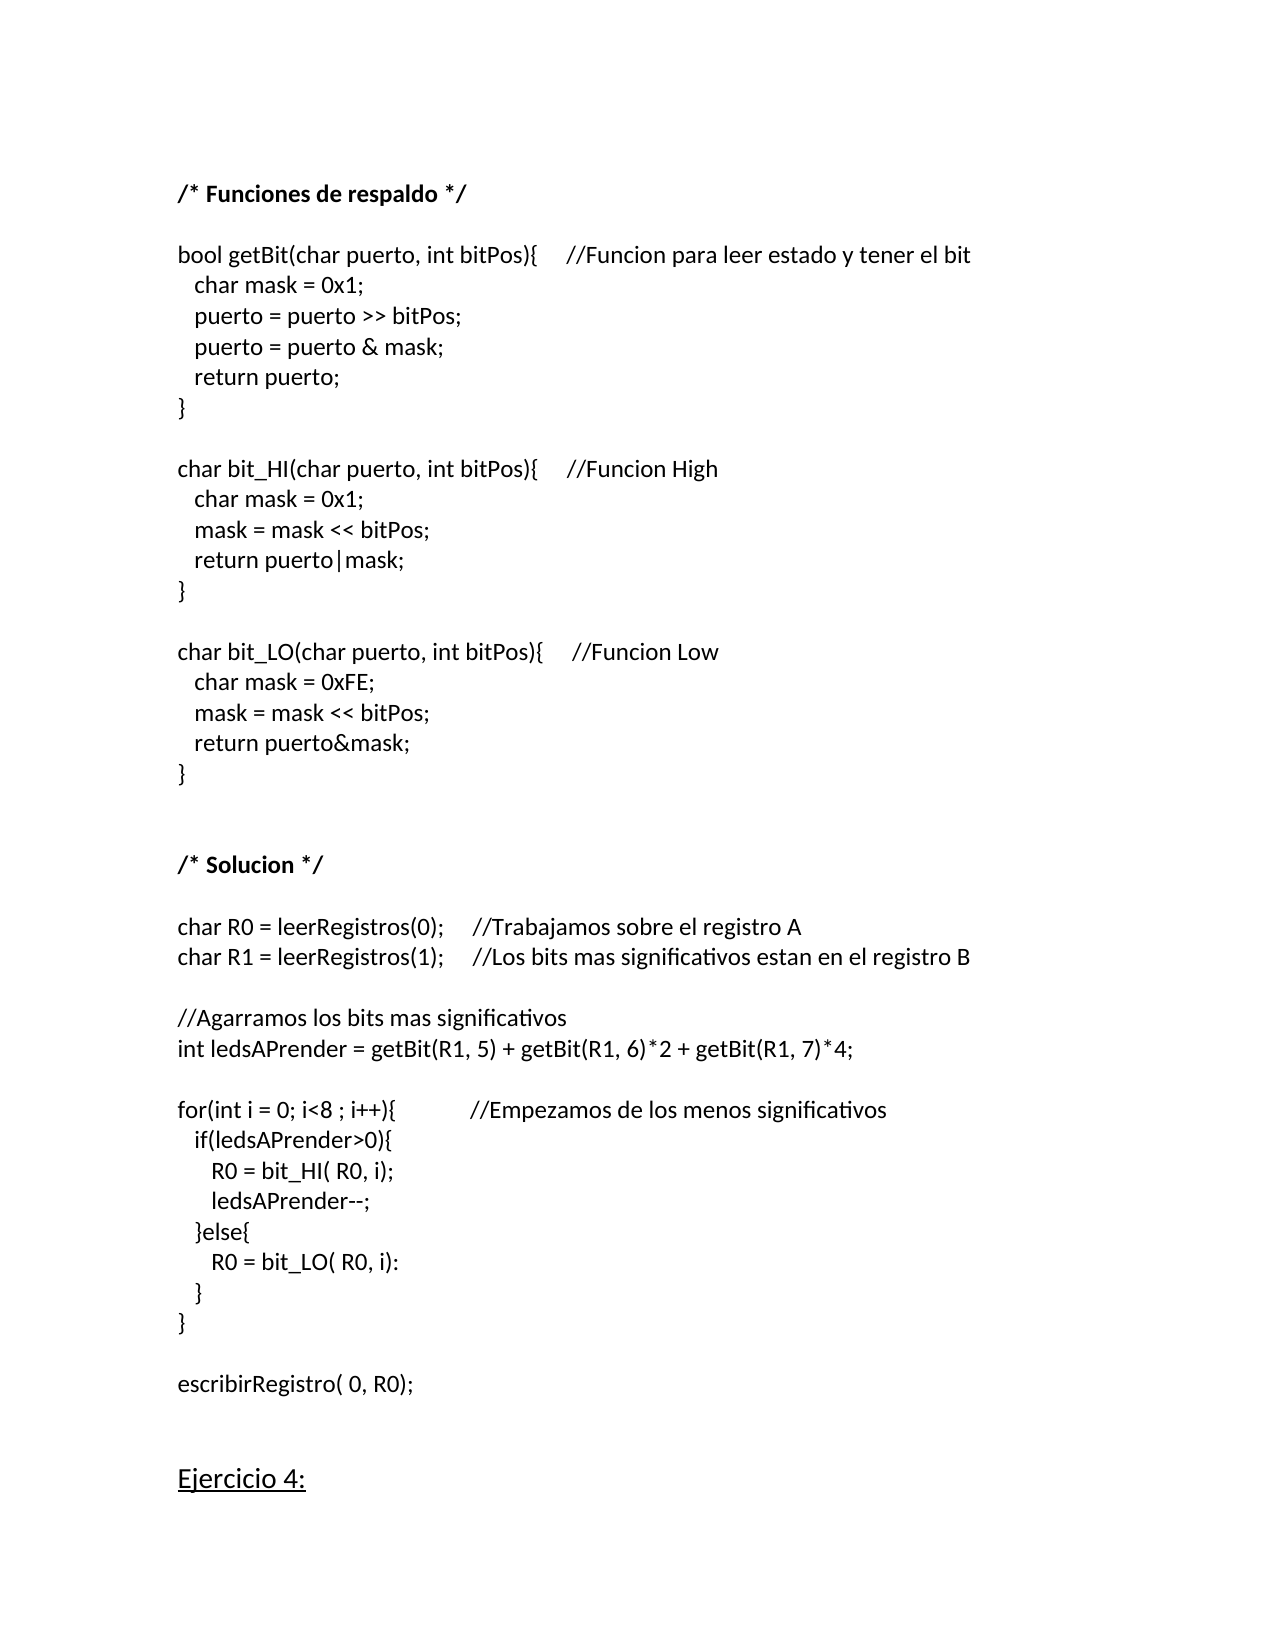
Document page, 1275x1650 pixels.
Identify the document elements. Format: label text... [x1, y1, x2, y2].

text escribirRegistro( 0, R0); [177, 1368, 1098, 1399]
text R0 = bit_HI( R0, i); [177, 1155, 1098, 1185]
text char mask = 0xFE; [177, 666, 1098, 697]
text bool getBit(char puerto, int bitPos){ //Funcion para leer estado y tener el bit [177, 239, 1098, 270]
text for(int i = 0; i<8 ; i++){ //Empezamos de los menos significativos [177, 1094, 1098, 1124]
text puerto = puerto & mask; [177, 331, 1098, 361]
text char R0 = leerRegistros(0); //Trabajamos sobre el registro A [177, 911, 1098, 941]
text /* Funciones de respaldo */ [177, 178, 1098, 209]
text int ledsAPrender = getBit(R1, 5) + getBit(R1, 6)*2 + getBit(R1, 7)*4; [177, 1033, 1098, 1063]
text } [177, 1307, 1098, 1338]
text if(ledsAPrender>0){ [177, 1124, 1098, 1155]
text //Agarramos los bits mas significativos [177, 1002, 1098, 1033]
text char bit_HI(char puerto, int bitPos){ //Funcion High [177, 453, 1098, 483]
text char bit_LO(char puerto, int bitPos){ //Funcion Low [177, 636, 1098, 666]
text }else{ [177, 1216, 1098, 1246]
text mask = mask << bitPos; [177, 697, 1098, 727]
text } [177, 575, 1098, 605]
text R0 = bit_LO( R0, i): [177, 1246, 1098, 1277]
text /* Solucion */ [177, 849, 1098, 880]
text mask = mask << bitPos; [177, 514, 1098, 544]
text char mask = 0x1; [177, 483, 1098, 514]
text } [177, 1277, 1098, 1307]
text } [177, 392, 1098, 422]
text puerto = puerto >> bitPos; [177, 300, 1098, 331]
text } [177, 758, 1098, 788]
text char mask = 0x1; [177, 270, 1098, 300]
text ledsAPrender--; [177, 1185, 1098, 1216]
text Ejercicio 4: [177, 1460, 1098, 1496]
text return puerto&mask; [177, 727, 1098, 758]
text return puerto; [177, 361, 1098, 392]
text char R1 = leerRegistros(1); //Los bits mas significativos estan en el registro B [177, 941, 1098, 972]
text return puerto|mask; [177, 544, 1098, 575]
